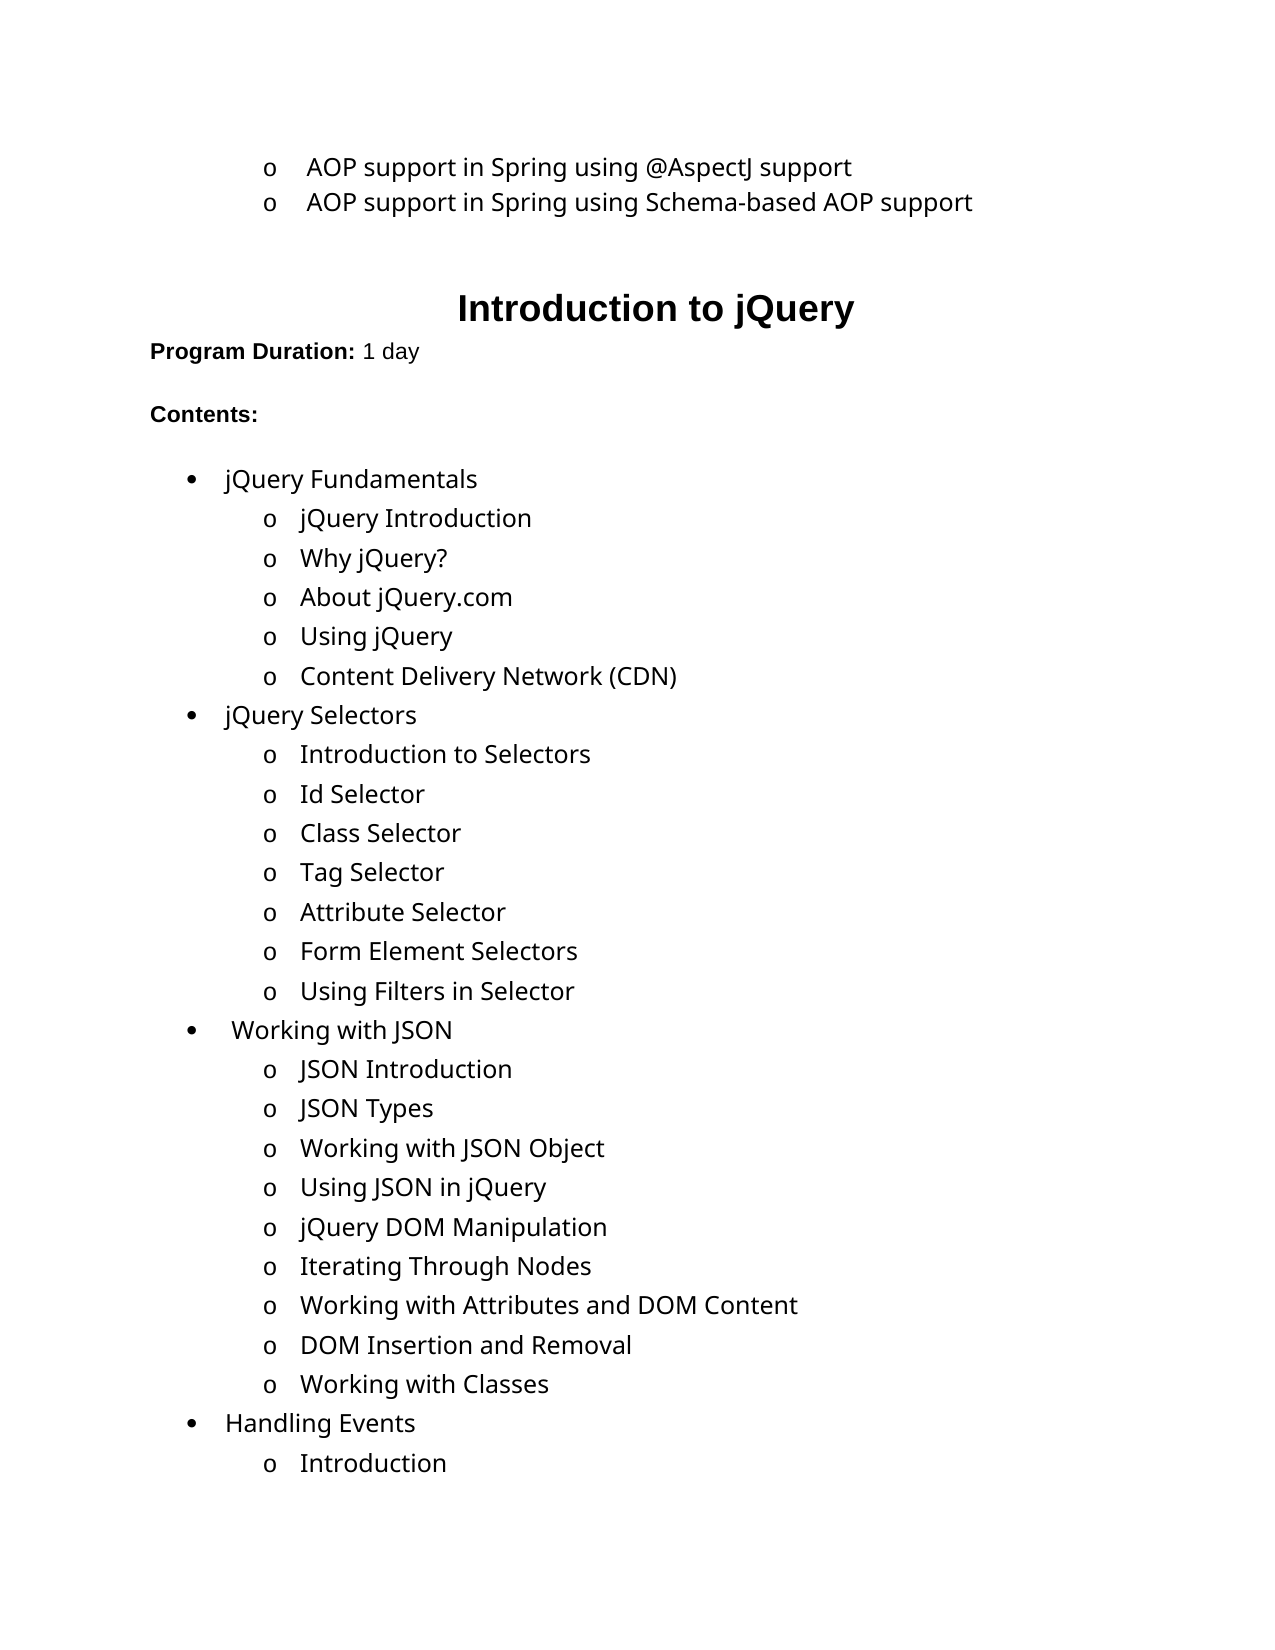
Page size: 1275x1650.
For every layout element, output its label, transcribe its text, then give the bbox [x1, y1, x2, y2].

list AOP support in Spring using @AspectJ support [262, 150, 1125, 184]
list Attribute Selector [262, 894, 1125, 929]
list Id Selector [262, 776, 1125, 811]
list Class Selector [262, 816, 1125, 850]
list Why jQuery? [262, 540, 1125, 574]
list jQuery Fundamentals [187, 462, 1125, 496]
list Working with JSON Object [262, 1131, 1125, 1165]
list jQuery Selectors [187, 698, 1125, 732]
list Working with JSON [187, 1013, 1125, 1047]
list Using JSON in jQuery [262, 1170, 1125, 1204]
list JSON Types [262, 1091, 1125, 1125]
list DOM Insertion and Removal [262, 1327, 1125, 1362]
list Tag Selector [262, 855, 1125, 889]
list AOP support in Spring using Schema-based AOP support [262, 184, 1125, 218]
text Introduction to jQuery [187, 287, 1125, 330]
list Using jQuery [262, 619, 1125, 653]
list Working with Classes [262, 1367, 1125, 1401]
list jQuery DOM Manipulation [262, 1209, 1125, 1243]
list Introduction to Selectors [262, 737, 1125, 771]
text Program Duration: 1 day [150, 338, 1125, 365]
list jQuery Introduction [262, 501, 1125, 535]
list Content Delivery Network (CDN) [262, 658, 1125, 693]
list Working with Attributes and DOM Content [262, 1288, 1125, 1322]
list JSON Introduction [262, 1052, 1125, 1086]
list Form Element Selectors [262, 934, 1125, 968]
list About jQuery.com [262, 580, 1125, 614]
text Contents: [150, 401, 1125, 428]
list Introduction [262, 1445, 1125, 1479]
list Handling Events [187, 1406, 1125, 1440]
list Using Filters in Selector [262, 973, 1125, 1007]
list Iterating Through Nodes [262, 1249, 1125, 1283]
